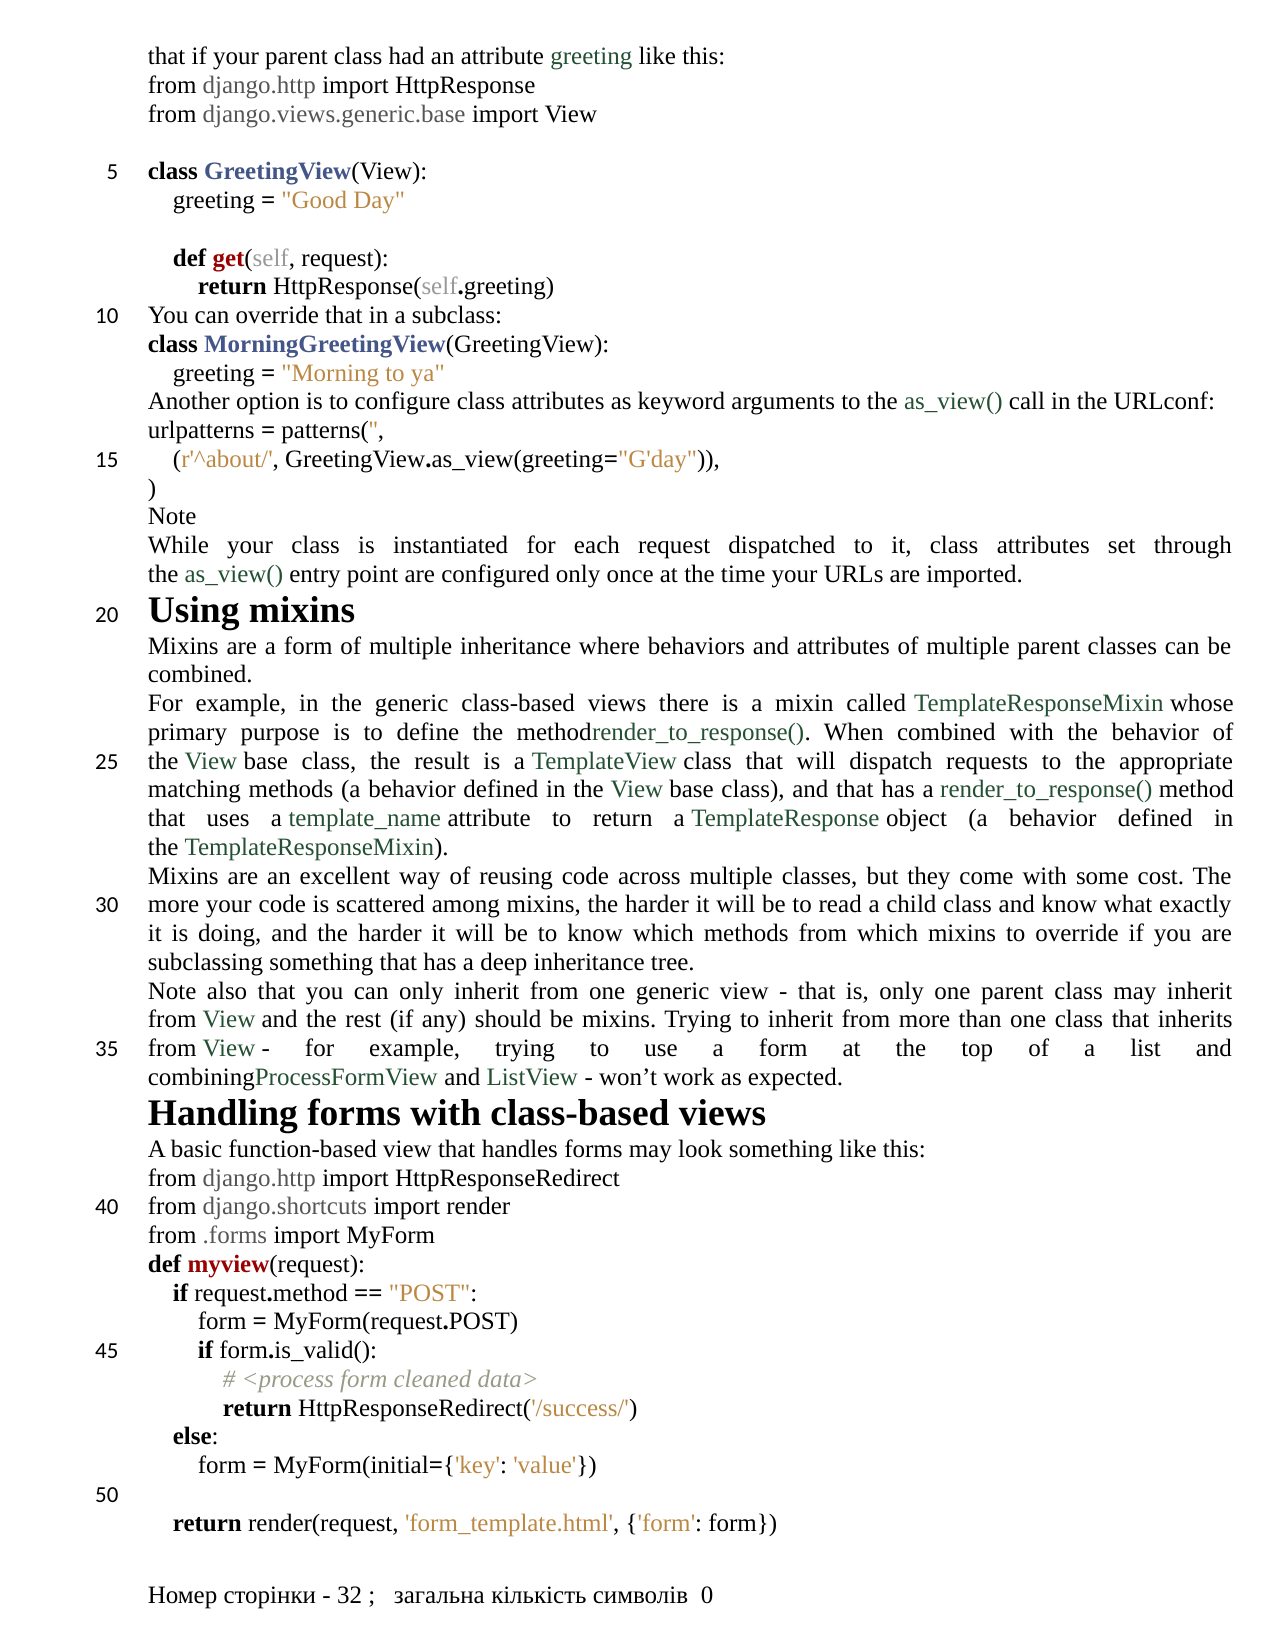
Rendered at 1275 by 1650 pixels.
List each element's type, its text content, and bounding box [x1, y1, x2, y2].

text form = MyForm(request.POST) [148, 1306, 1234, 1335]
text You can override that in a subclass: [148, 300, 1234, 329]
text return HttpResponseRedirect('/success/') [148, 1393, 1234, 1421]
text from django.views.generic.base import View [148, 99, 1234, 128]
text (r'^about/', GreetingView.as_view(greeting="G'day")), [148, 444, 1234, 473]
text ) [148, 473, 1234, 501]
text def myview(request): [148, 1249, 1234, 1278]
text While your class is instantiated for each request dispatched to it, class attributes set through the as_view() entry point are configured only once at the time your URLs are imported. [148, 530, 1234, 588]
text from django.http import HttpResponseRedirect [148, 1163, 1234, 1191]
text Using mixins [148, 588, 1234, 631]
text Note also that you can only inherit from one generic view - that is, only one parent class may inherit from View and the rest (if any) should be mixins. Trying to inherit from more than one class that inherits from View - for example, trying to use a form at the top of a list and combiningProcessFormView and ListView - won’t work as expected. [148, 976, 1234, 1091]
text def get(self, request): [148, 243, 1234, 271]
text For example, in the generic class-based views there is a mixin called TemplateResponseMixin whose primary purpose is to define the methodrender_to_response(). When combined with the behavior of the View base class, the result is a TemplateView class that will dispatch requests to the appropriate matching methods (a behavior defined in the View base class), and that has a render_to_response() method that uses a template_name attribute to return a TemplateResponse object (a behavior defined in the TemplateResponseMixin). [148, 688, 1234, 861]
text urlpatterns = patterns('', [148, 415, 1234, 444]
text from .forms import MyForm [148, 1220, 1234, 1249]
text return HttpResponse(self.greeting) [148, 271, 1234, 300]
text greeting = "Morning to ya" [148, 358, 1234, 386]
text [148, 41, 1234, 70]
text if request.method == "POST": [148, 1278, 1234, 1306]
text else: [148, 1421, 1234, 1450]
text Another option is to configure class attributes as keyword arguments to the as_view() call in the URLconf: [148, 386, 1234, 415]
text Mixins are a form of multiple inheritance where behaviors and attributes of multiple parent classes can be combined. [148, 631, 1234, 688]
text greeting = "Good Day" [148, 185, 1234, 214]
text return render(request, 'form_template.html', {'form': form}) [148, 1508, 1234, 1536]
text class GreetingView(View): [148, 156, 1234, 185]
text from django.http import HttpResponse [148, 70, 1234, 99]
text form = MyForm(initial={'key': 'value'}) [148, 1450, 1234, 1479]
text from django.shortcuts import render [148, 1191, 1234, 1220]
text if form.is_valid(): [148, 1335, 1234, 1364]
text Note [148, 501, 1234, 530]
text A basic function-based view that handles forms may look something like this: [148, 1134, 1234, 1163]
text Handling forms with class-based views [148, 1091, 1234, 1134]
text class MorningGreetingView(GreetingView): [148, 329, 1234, 358]
text # <process form cleaned data> [148, 1364, 1234, 1393]
text Mixins are an excellent way of reusing code across multiple classes, but they come with some cost. The more your code is scattered among mixins, the harder it will be to read a child class and know what exactly it is doing, and the harder it will be to know which methods from which mixins to override if you are subclassing something that has a deep inheritance tree. [148, 861, 1234, 976]
